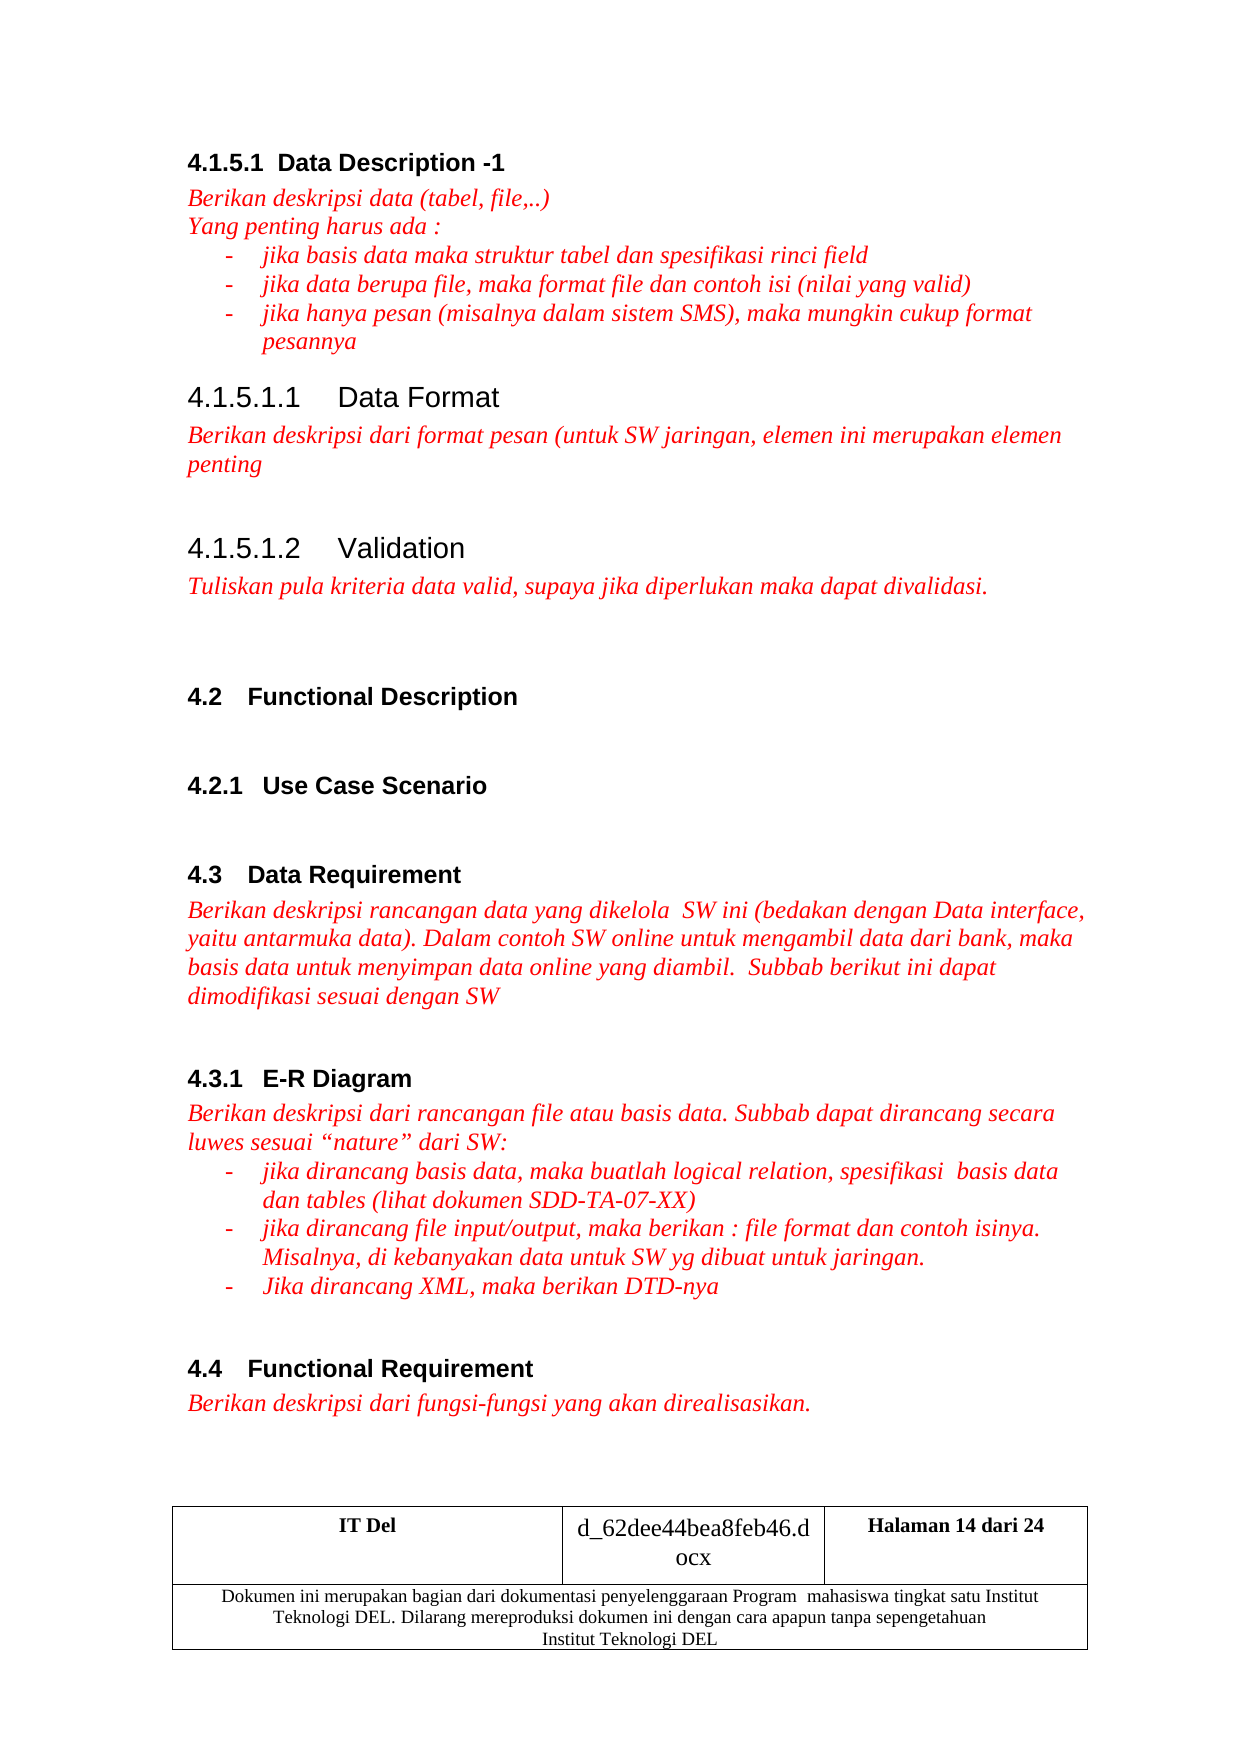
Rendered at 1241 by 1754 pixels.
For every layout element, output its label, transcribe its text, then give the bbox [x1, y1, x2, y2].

text Berikan deskripsi data (tabel, file,..) [187, 183, 1092, 211]
subtitle Functional Requirement [187, 1353, 1092, 1382]
subtitle Data Description -1 [187, 148, 1092, 176]
list jika dirancang basis data, maka buatlah logical relation, spesifikasi basis data dan tables (lihat dokumen SDD-TA-07-XX) [225, 1156, 1092, 1213]
list jika dirancang file input/output, maka berikan : file format dan contoh isinya. Misalnya, di kebanyakan data untuk SW yg dibuat untuk jaringan. [225, 1213, 1092, 1271]
subtitle Data Requirement [187, 860, 1092, 888]
text Tuliskan pula kriteria data valid, supaya jika diperlukan maka dapat divalidasi. [187, 571, 1092, 600]
list Jika dirancang XML, maka berikan DTD-nya [225, 1271, 1092, 1300]
subtitle E-R Diagram [187, 1063, 1092, 1092]
text Berikan deskripsi dari rancangan file atau basis data. Subbab dapat dirancang secara luwes sesuai “nature” dari SW: [187, 1098, 1092, 1156]
subtitle Functional Description [187, 682, 1092, 711]
text Berikan deskripsi dari format pesan (untuk SW jaringan, elemen ini merupakan elemen penting [187, 420, 1092, 477]
list jika hanya pesan (misalnya dalam sistem SMS), maka mungkin cukup format pesannya [225, 298, 1092, 355]
text Berikan deskripsi dari fungsi-fungsi yang akan direalisasikan. [187, 1388, 1092, 1417]
list jika data berupa file, maka format file dan contoh isi (nilai yang valid) [225, 269, 1092, 298]
text Yang penting harus ada : [187, 211, 1092, 240]
subtitle Validation [187, 531, 1092, 565]
subtitle Use Case Scenario [187, 771, 1092, 800]
text Berikan deskripsi rancangan data yang dikelola SW ini (bedakan dengan Data interface, yaitu antarmuka data). Dalam contoh SW online untuk mengambil data dari bank, maka basis data untuk menyimpan data online yang diambil. Subbab berikut ini dapat dimodifikasi sesuai dengan SW [187, 895, 1092, 1010]
list jika basis data maka struktur tabel dan spesifikasi rinci field [225, 240, 1092, 269]
subtitle Data Format [187, 380, 1092, 414]
